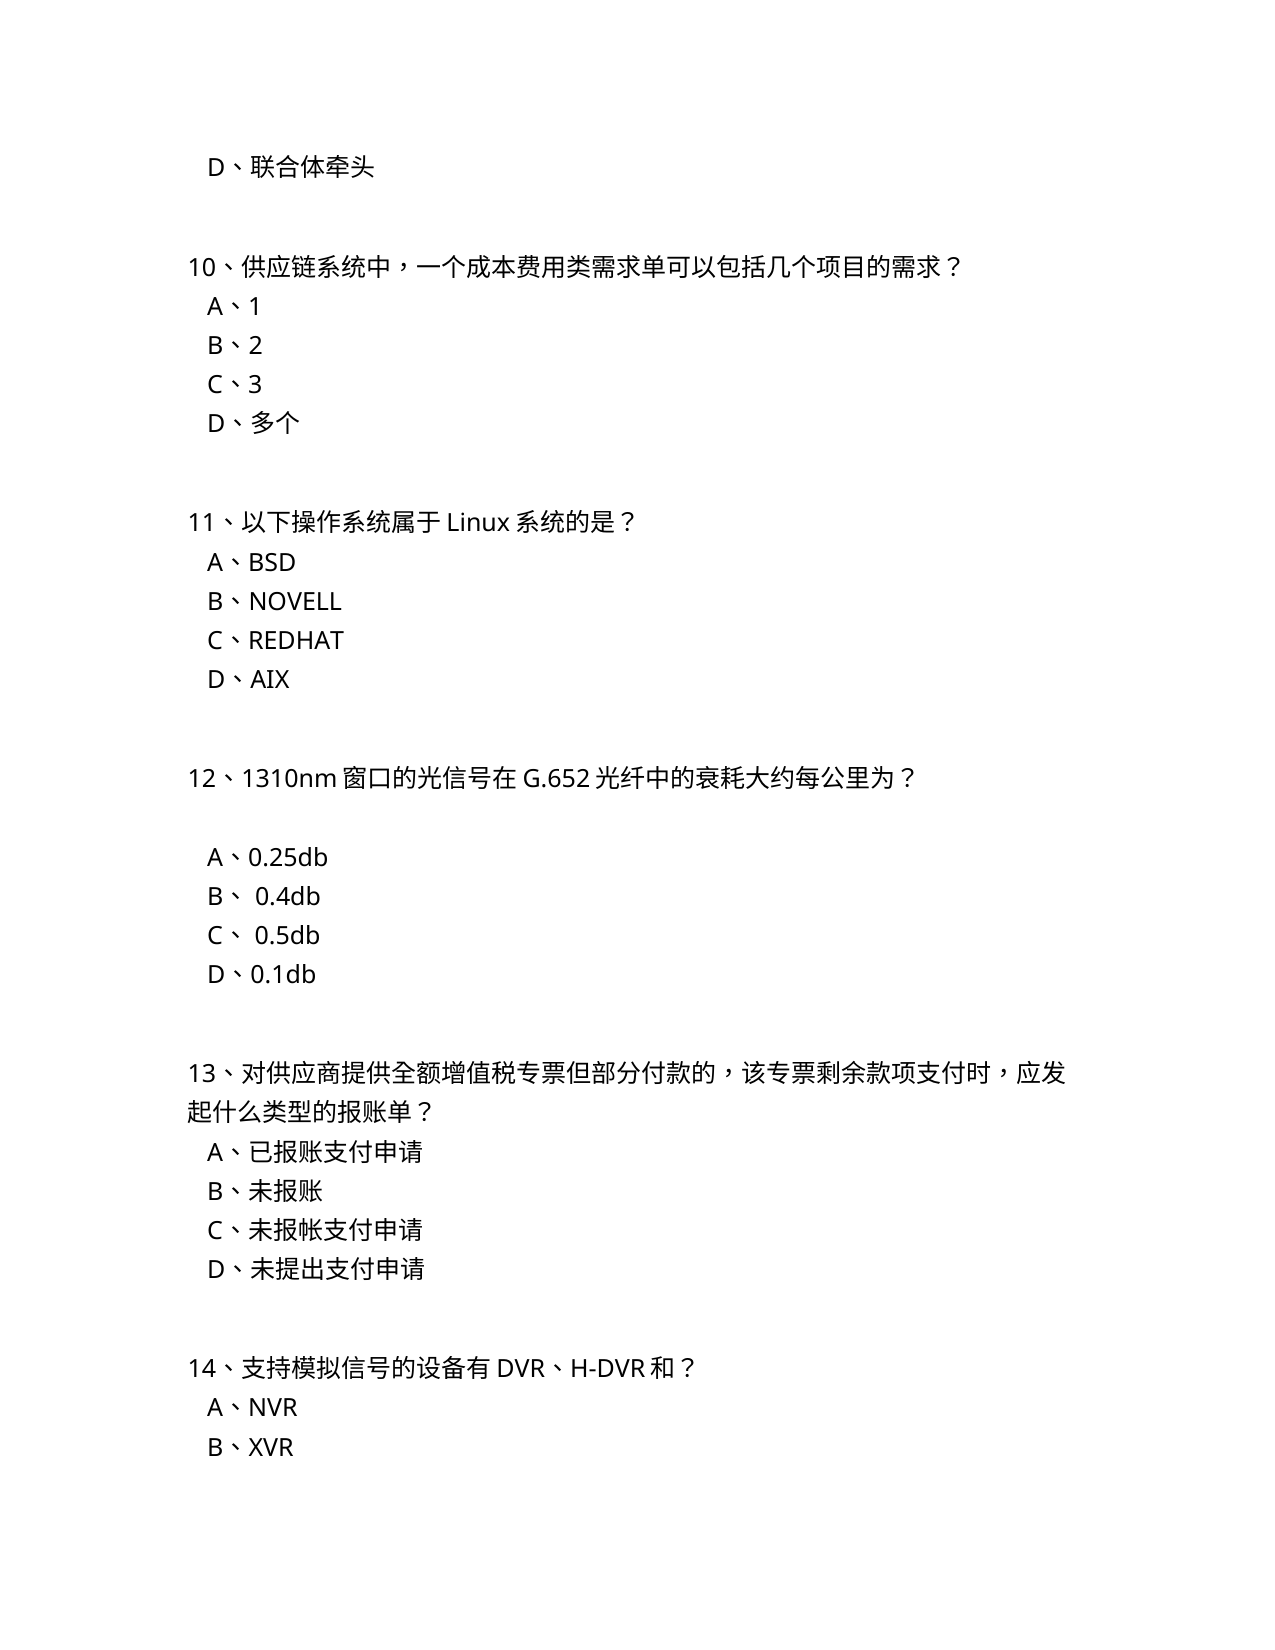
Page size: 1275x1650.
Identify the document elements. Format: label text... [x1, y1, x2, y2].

text 12、1310nm窗口的光信号在G.652光纤中的衰耗大约每公里为？ A、0.25db B、 0.4db C、 0.5db D、0.1db [187, 761, 1087, 1030]
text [187, 150, 1087, 223]
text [187, 1351, 1087, 1463]
text 10、供应链系统中，一个成本费用类需求单可以包括几个项目的需求？ A、1 B、2 C、3 D、多个 [187, 249, 1087, 479]
text 13、对供应商提供全额增值税专票但部分付款的，该专票剩余款项支付时，应发起什么类型的报账单？ A、已报账支付申请 B、未报账 C、未报帐支付申请 D、未提出支付申请 [187, 1056, 1087, 1325]
text 11、以下操作系统属于Linux系统的是？ A、BSD B、NOVELL C、REDHAT D、AIX [187, 505, 1087, 735]
